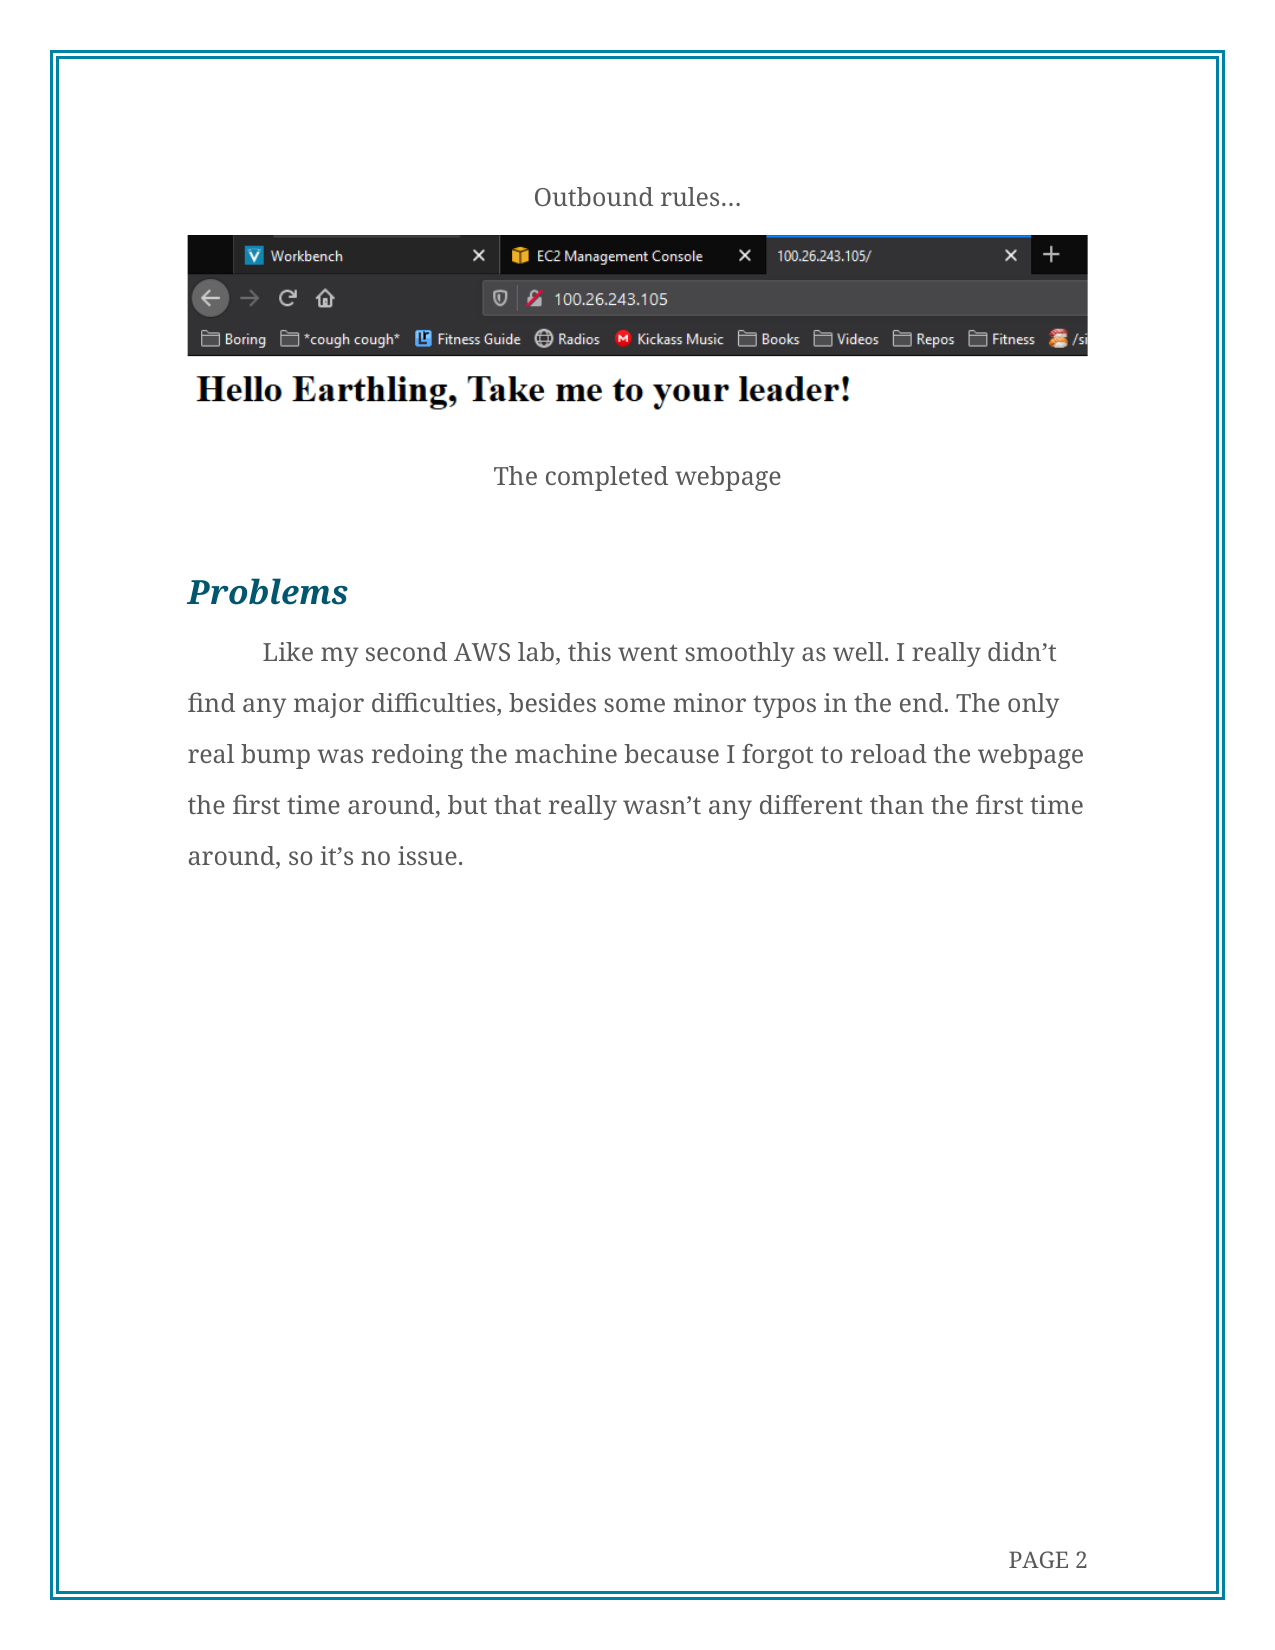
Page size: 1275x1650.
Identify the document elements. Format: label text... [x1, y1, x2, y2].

text Problems [187, 569, 1087, 614]
text The completed webpage [187, 459, 1087, 493]
picture [187, 235, 1088, 438]
text Like my second AWS lab, this went smoothly as well. I really didn’t find any major difficulties, besides some minor typos in the end. The only real bump was redoing the machine because I forgot to reload the webpage the first time around, but that really wasn’t any different than the first time around, so it’s no issue. [187, 635, 1087, 873]
text Outbound rules… [187, 180, 1087, 214]
